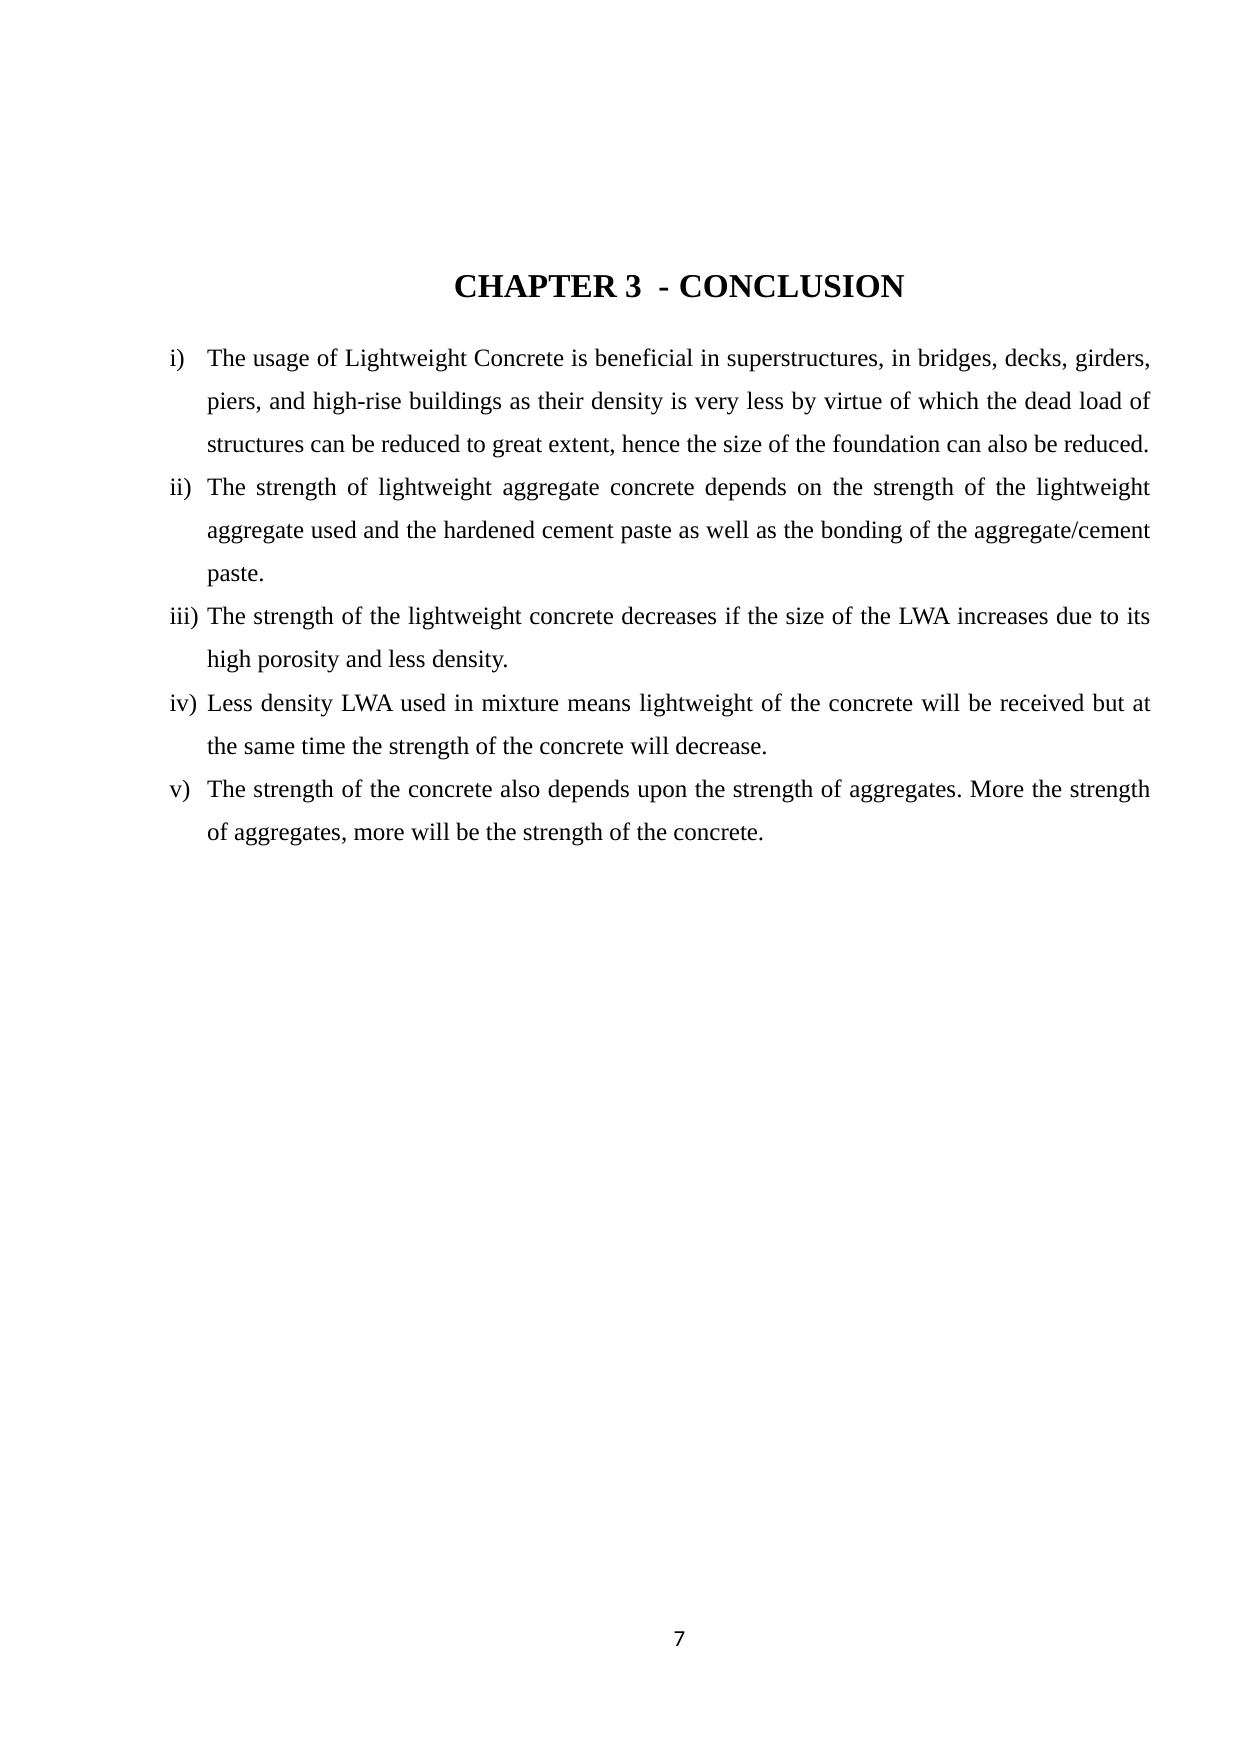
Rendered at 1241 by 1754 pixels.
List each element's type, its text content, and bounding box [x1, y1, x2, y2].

list The usage of Lightweight Concrete is beneficial in superstructures, in bridges, decks, girders, piers, and high-rise buildings as their density is very less by virtue of which the dead load of structures can be reduced to great extent, hence the size of the foundation can also be reduced. [169, 343, 1152, 458]
list The strength of lightweight aggregate concrete depends on the strength of the lightweight aggregate used and the hardened cement paste as well as the bonding of the aggregate/cement paste. [169, 472, 1152, 587]
list The strength of the concrete also depends upon the strength of aggregates. More the strength of aggregates, more will be the strength of the concrete. [169, 774, 1152, 846]
list The strength of the lightweight concrete decreases if the size of the LWA increases due to its high porosity and less density. [169, 601, 1152, 673]
subtitle CONCLUSION [207, 266, 1152, 304]
list Less density LWA used in mixture means lightweight of the concrete will be received but at the same time the strength of the concrete will decrease. [169, 688, 1152, 759]
